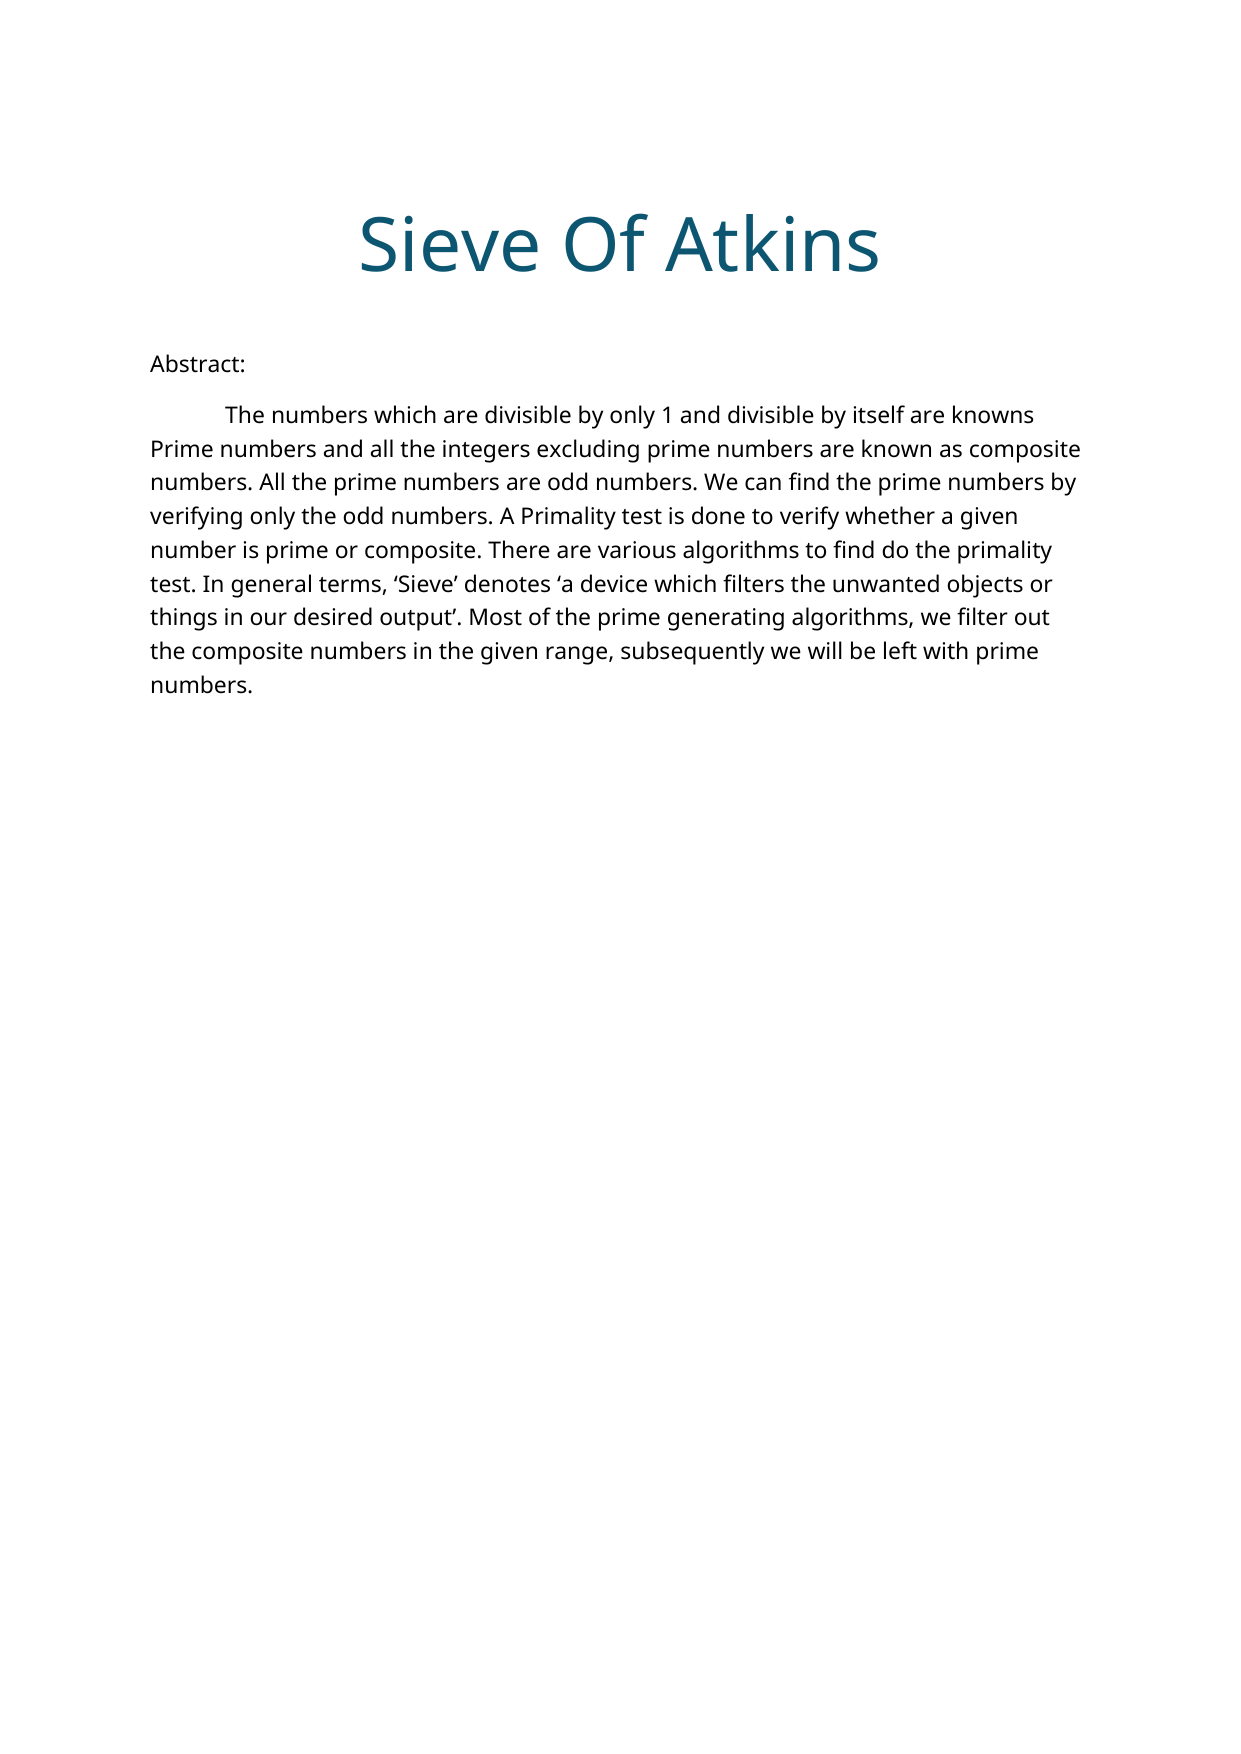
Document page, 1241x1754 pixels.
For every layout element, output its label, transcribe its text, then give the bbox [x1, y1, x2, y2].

text The numbers which are divisible by only 1 and divisible by itself are knowns Prime numbers and all the integers excluding prime numbers are known as composite numbers. All the prime numbers are odd numbers. We can find the prime numbers by verifying only the odd numbers. A Primality test is done to verify whether a given number is prime or composite. There are various algorithms to find do the primality test. In general terms, ‘Sieve’ denotes ‘a device which filters the unwanted objects or things in our desired output’. Most of the prime generating algorithms, we filter out the composite numbers in the given range, subsequently we will be left with prime numbers. [150, 399, 1090, 700]
subtitle Sieve Of Atkins [150, 192, 1090, 294]
text Abstract: [150, 348, 1090, 380]
